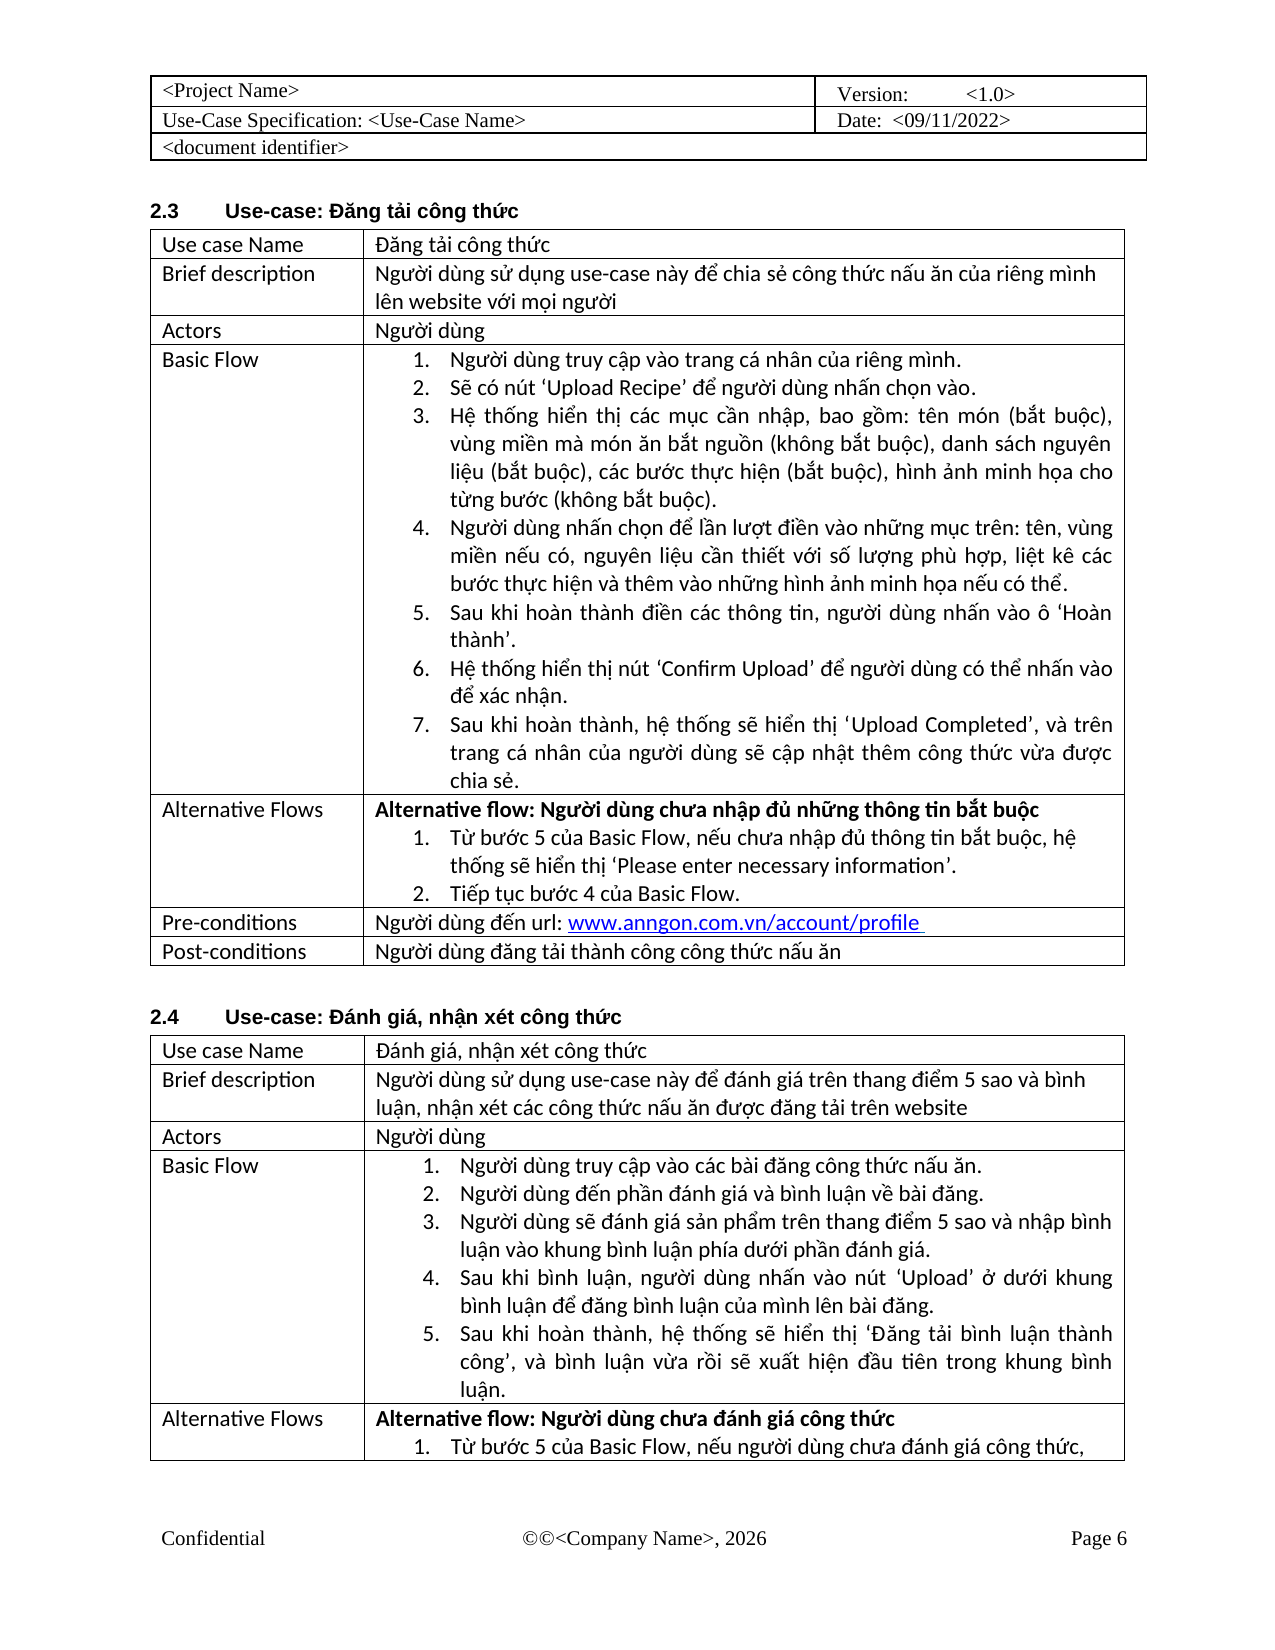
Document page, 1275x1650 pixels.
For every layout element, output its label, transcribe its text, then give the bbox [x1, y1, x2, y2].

table_header Use case Name [151, 1036, 364, 1064]
table_cell Alternative Flows [151, 1404, 364, 1460]
table_header Đăng tải công thức [364, 230, 1124, 258]
table_cell Actors [151, 1122, 364, 1150]
table_cell Basic Flow [151, 345, 363, 794]
table_cell Người dùng [365, 1122, 1124, 1150]
subtitle Use-case: Đăng tải công thức [150, 198, 1125, 223]
table_cell Người dùng đăng tải thành công công thức nấu ăn [364, 937, 1124, 965]
table_cell Post-conditions [151, 937, 363, 965]
table_cell Actors [151, 316, 363, 344]
table_cell Alternative flow: Người dùng chưa nhập đủ những thông tin bắt buộc Từ bước 5 của Basic Flow, nếu chưa nhập đủ thông tin bắt buộc, hệ thống sẽ hiển thị ‘Please enter necessary information’. Tiếp tục bước 4 của Basic Flow. [364, 795, 1124, 907]
table_cell Brief description [151, 259, 363, 315]
table_cell Người dùng truy cập vào các bài đăng công thức nấu ăn. Người dùng đến phần đánh giá và bình luận về bài đăng. Người dùng sẽ đánh giá sản phẩm trên thang điểm 5 sao và nhập bình luận vào khung bình luận phía dưới phần đánh giá. Sau khi bình luận, người dùng nhấn vào nút ‘Upload’ ở dưới khung bình luận để đăng bình luận của mình lên bài đăng. Sau khi hoàn thành, hệ thống sẽ hiển thị ‘Đăng tải bình luận thành công’, và bình luận vừa rồi sẽ xuất hiện đầu tiên trong khung bình luận. [365, 1151, 1124, 1403]
table_cell Pre-conditions [151, 908, 363, 936]
table_cell Người dùng đến url: www.anngon.com.vn/account/profile [364, 908, 1124, 936]
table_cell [365, 1404, 1124, 1460]
subtitle Use-case: Đánh giá, nhận xét công thức [150, 1003, 1125, 1028]
table_header Đánh giá, nhận xét công thức [365, 1036, 1124, 1064]
table_cell Người dùng truy cập vào trang cá nhân của riêng mình. Sẽ có nút ‘Upload Recipe’ để người dùng nhấn chọn vào. Hệ thống hiển thị các mục cần nhập, bao gồm: tên món (bắt buộc), vùng miền mà món ăn bắt nguồn (không bắt buộc), danh sách nguyên liệu (bắt buộc), các bước thực hiện (bắt buộc), hình ảnh minh họa cho từng bước (không bắt buộc). Người dùng nhấn chọn để lần lượt điền vào những mục trên: tên, vùng miền nếu có, nguyên liệu cần thiết với số lượng phù hợp, liệt kê các bước thực hiện và thêm vào những hình ảnh minh họa nếu có thể. Sau khi hoàn thành điền các thông tin, người dùng nhấn vào ô ‘Hoàn thành’. Hệ thống hiển thị nút ‘Confirm Upload’ để người dùng có thể nhấn vào để xác nhận. Sau khi hoàn thành, hệ thống sẽ hiển thị ‘Upload Completed’, và trên trang cá nhân của người dùng sẽ cập nhật thêm công thức vừa được chia sẻ. [364, 345, 1124, 794]
table_cell Người dùng sử dụng use-case này để chia sẻ công thức nấu ăn của riêng mình lên website với mọi người [364, 259, 1124, 315]
table_header Use case Name [151, 230, 363, 258]
table_cell Basic Flow [151, 1151, 364, 1403]
table_cell Người dùng [364, 316, 1124, 344]
table_cell Người dùng sử dụng use-case này để đánh giá trên thang điểm 5 sao và bình luận, nhận xét các công thức nấu ăn được đăng tải trên website [365, 1065, 1124, 1121]
table_cell Alternative Flows [151, 795, 363, 907]
table_cell Brief description [151, 1065, 364, 1121]
